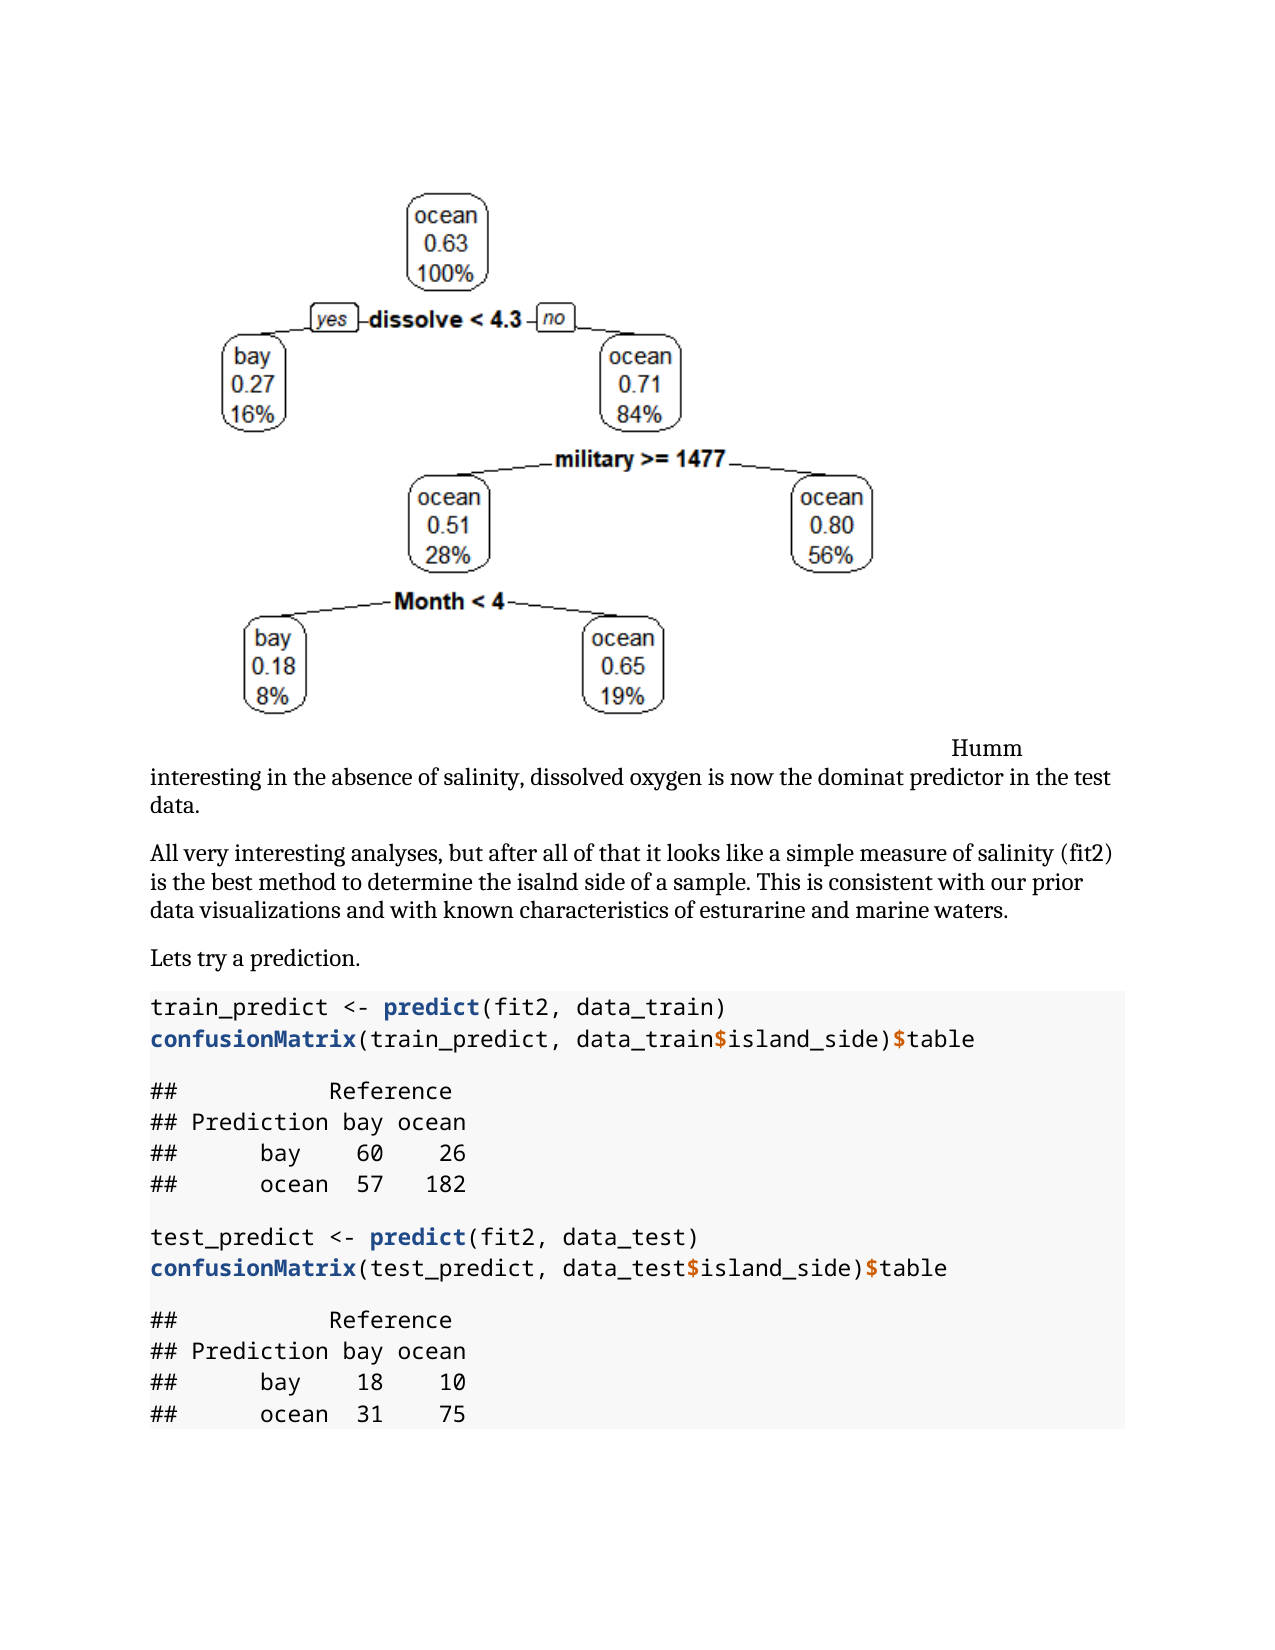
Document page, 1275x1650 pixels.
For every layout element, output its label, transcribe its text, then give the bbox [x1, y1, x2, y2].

text ## Reference ## Prediction bay ocean ## bay 60 26 ## ocean 57 182 [150, 1075, 1125, 1200]
text test_predict <- predict(fit2, data_test) confusionMatrix(test_predict, data_test$island_side)$table [700, 1221, 1125, 1283]
text Lets try a prediction. [150, 944, 1125, 973]
picture [168, 150, 927, 757]
text train_predict <- predict(fit2, data_train) confusionMatrix(train_predict, data_train$island_side)$table [727, 991, 1125, 1054]
text All very interesting analyses, but after all of that it looks like a simple measure of salinity (fit2) is the best method to determine the isalnd side of a sample. This is consistent with our prior data visualizations and with known characteristics of esturarine and marine waters. [150, 839, 1125, 925]
text ## Reference ## Prediction bay ocean ## bay 18 10 ## ocean 31 75 [150, 1304, 1125, 1429]
